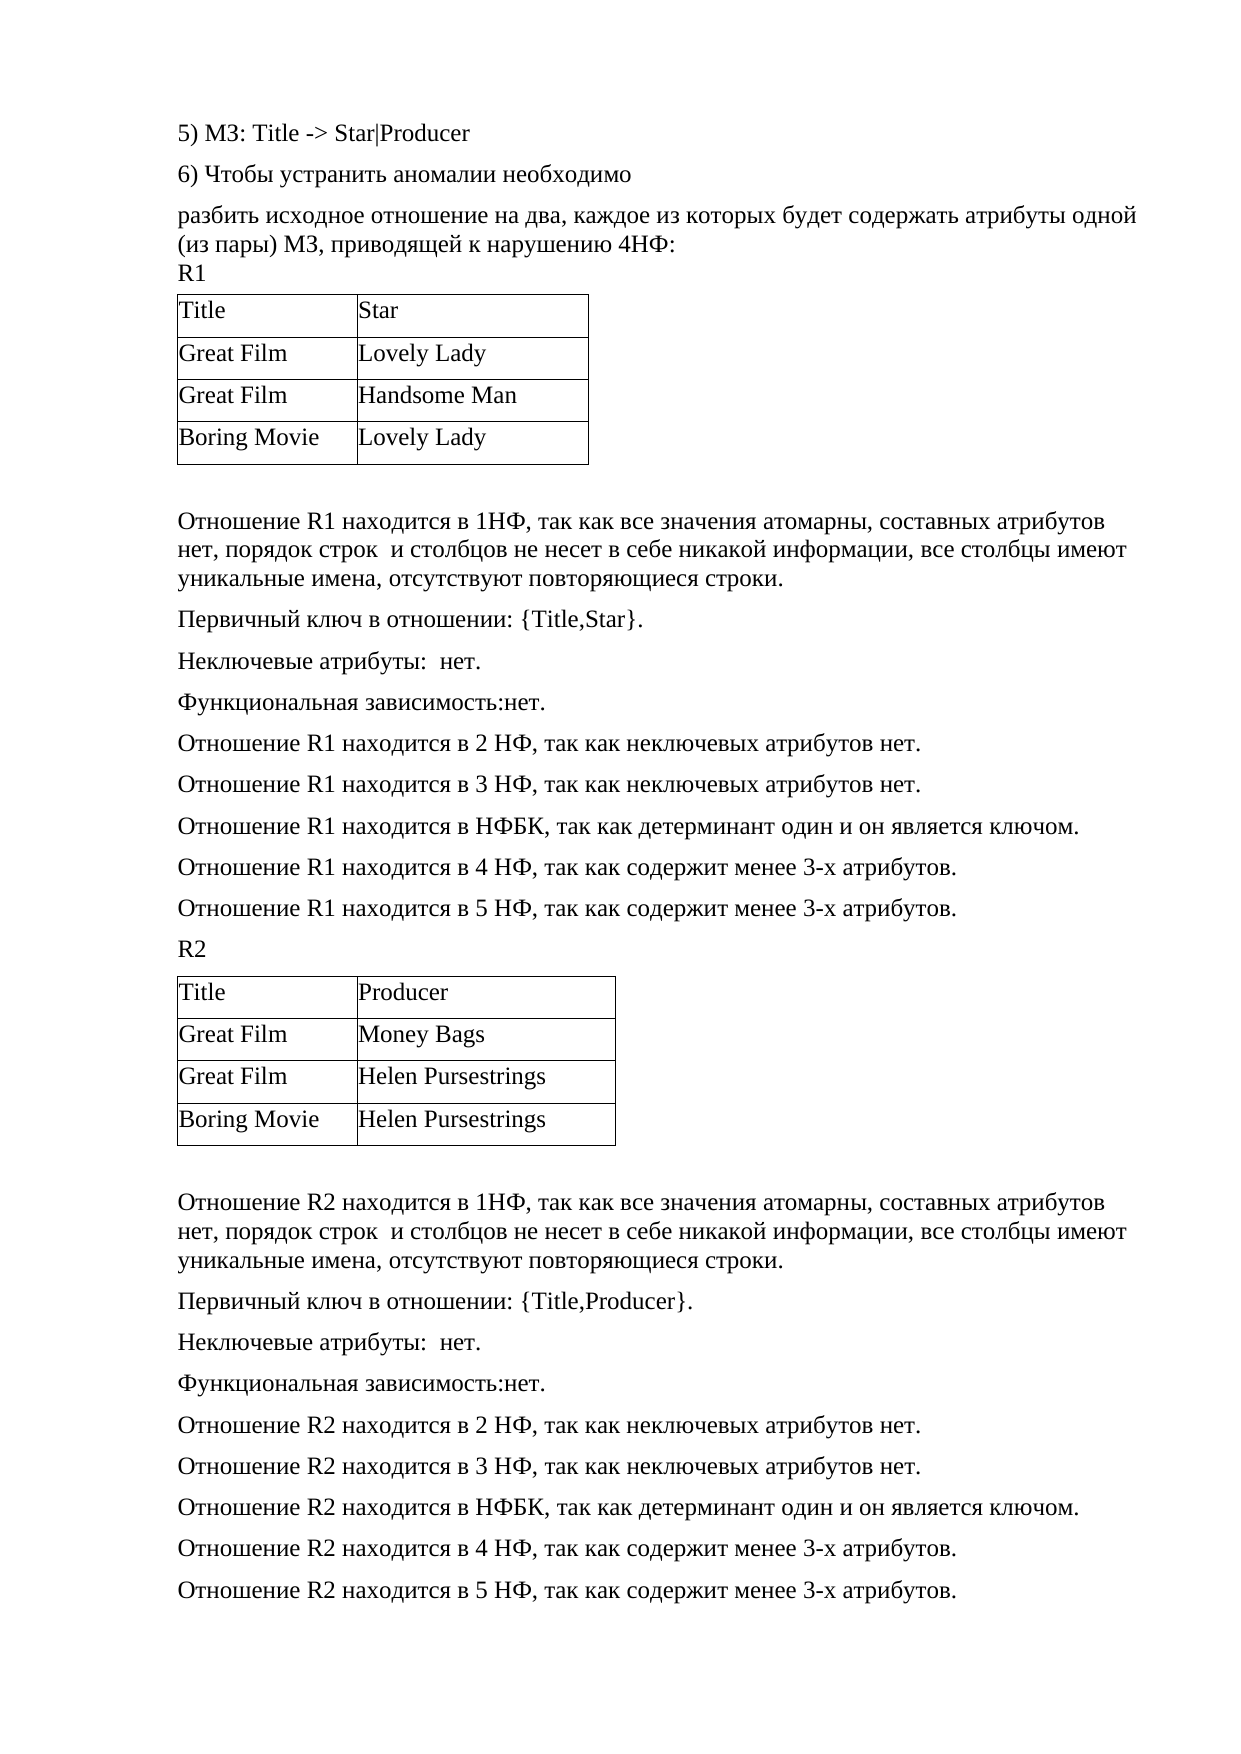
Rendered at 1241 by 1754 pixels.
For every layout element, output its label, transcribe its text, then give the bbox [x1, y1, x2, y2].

table_cell Lovely Lady [358, 338, 588, 379]
text Отношение R2 находится в 1НФ, так как все значения атомарны, составных атрибутов нет, порядок строк и столбцов не несет в себе никакой информации, все столбцы имеют уникальные имена, отсутствуют повторяющиеся строки. [177, 1187, 1152, 1273]
text Отношение R1 находится в НФБК, так как детерминант один и он является ключом. [177, 811, 1152, 839]
table_cell Great Film [178, 1061, 357, 1103]
table_cell Great Film [178, 380, 357, 421]
table_cell Boring Movie [178, 1104, 357, 1145]
text R2 [177, 934, 1152, 963]
text Отношение R1 находится в 5 НФ, так как содержит менее 3-х атрибутов. [177, 893, 1152, 922]
text 6) Чтобы устранить аномалии необходимо [177, 159, 1152, 188]
text Отношение R2 находится в НФБК, так как детерминант один и он является ключом. [177, 1492, 1152, 1521]
table_cell Helen Pursestrings [358, 1061, 615, 1103]
table_header Producer [358, 977, 615, 1018]
text разбить исходное отношение на два, каждое из которых будет содержать атрибуты одной (из пары) МЗ, приводящей к нарушению 4НФ: [177, 201, 1152, 258]
text Первичный ключ в отношении: {Title,Star}. [177, 604, 1152, 633]
text Отношение R1 находится в 1НФ, так как все значения атомарны, составных атрибутов нет, порядок строк и столбцов не несет в себе никакой информации, все столбцы имеют уникальные имена, отсутствуют повторяющиеся строки. [177, 506, 1152, 592]
table_cell Boring Movie [178, 422, 357, 463]
text Отношение R1 находится в 3 НФ, так как неключевых атрибутов нет. [177, 769, 1152, 798]
text Отношение R1 находится в 4 НФ, так как содержит менее 3-х атрибутов. [177, 852, 1152, 881]
table_header Title [178, 295, 357, 337]
text Отношение R2 находится в 4 НФ, так как содержит менее 3-х атрибутов. [177, 1533, 1152, 1562]
text Отношение R2 находится в 3 НФ, так как неключевых атрибутов нет. [177, 1451, 1152, 1480]
text Отношение R2 находится в 5 НФ, так как содержит менее 3-х атрибутов. [177, 1575, 1152, 1603]
table_cell Handsome Man [358, 380, 588, 421]
text Неключевые атрибуты: нет. [177, 646, 1152, 674]
text Функциональная зависимость:нет. [177, 687, 1152, 716]
table_cell Helen Pursestrings [358, 1104, 615, 1145]
text Функциональная зависимость:нет. [177, 1368, 1152, 1397]
table_cell Great Film [178, 1019, 357, 1060]
text Отношение R1 находится в 2 НФ, так как неключевых атрибутов нет. [177, 728, 1152, 757]
table_header Star [358, 295, 588, 337]
text Первичный ключ в отношении: {Title,Producer}. [177, 1286, 1152, 1315]
text R1 [177, 258, 1152, 287]
table_header Title [178, 977, 357, 1018]
text 5) МЗ: Title -> Star|Produсer [177, 118, 1152, 147]
text Неключевые атрибуты: нет. [177, 1327, 1152, 1356]
table_cell Money Bags [358, 1019, 615, 1060]
table_cell Great Film [178, 338, 357, 379]
table_cell Lovely Lady [358, 422, 588, 463]
text Отношение R2 находится в 2 НФ, так как неключевых атрибутов нет. [177, 1410, 1152, 1438]
